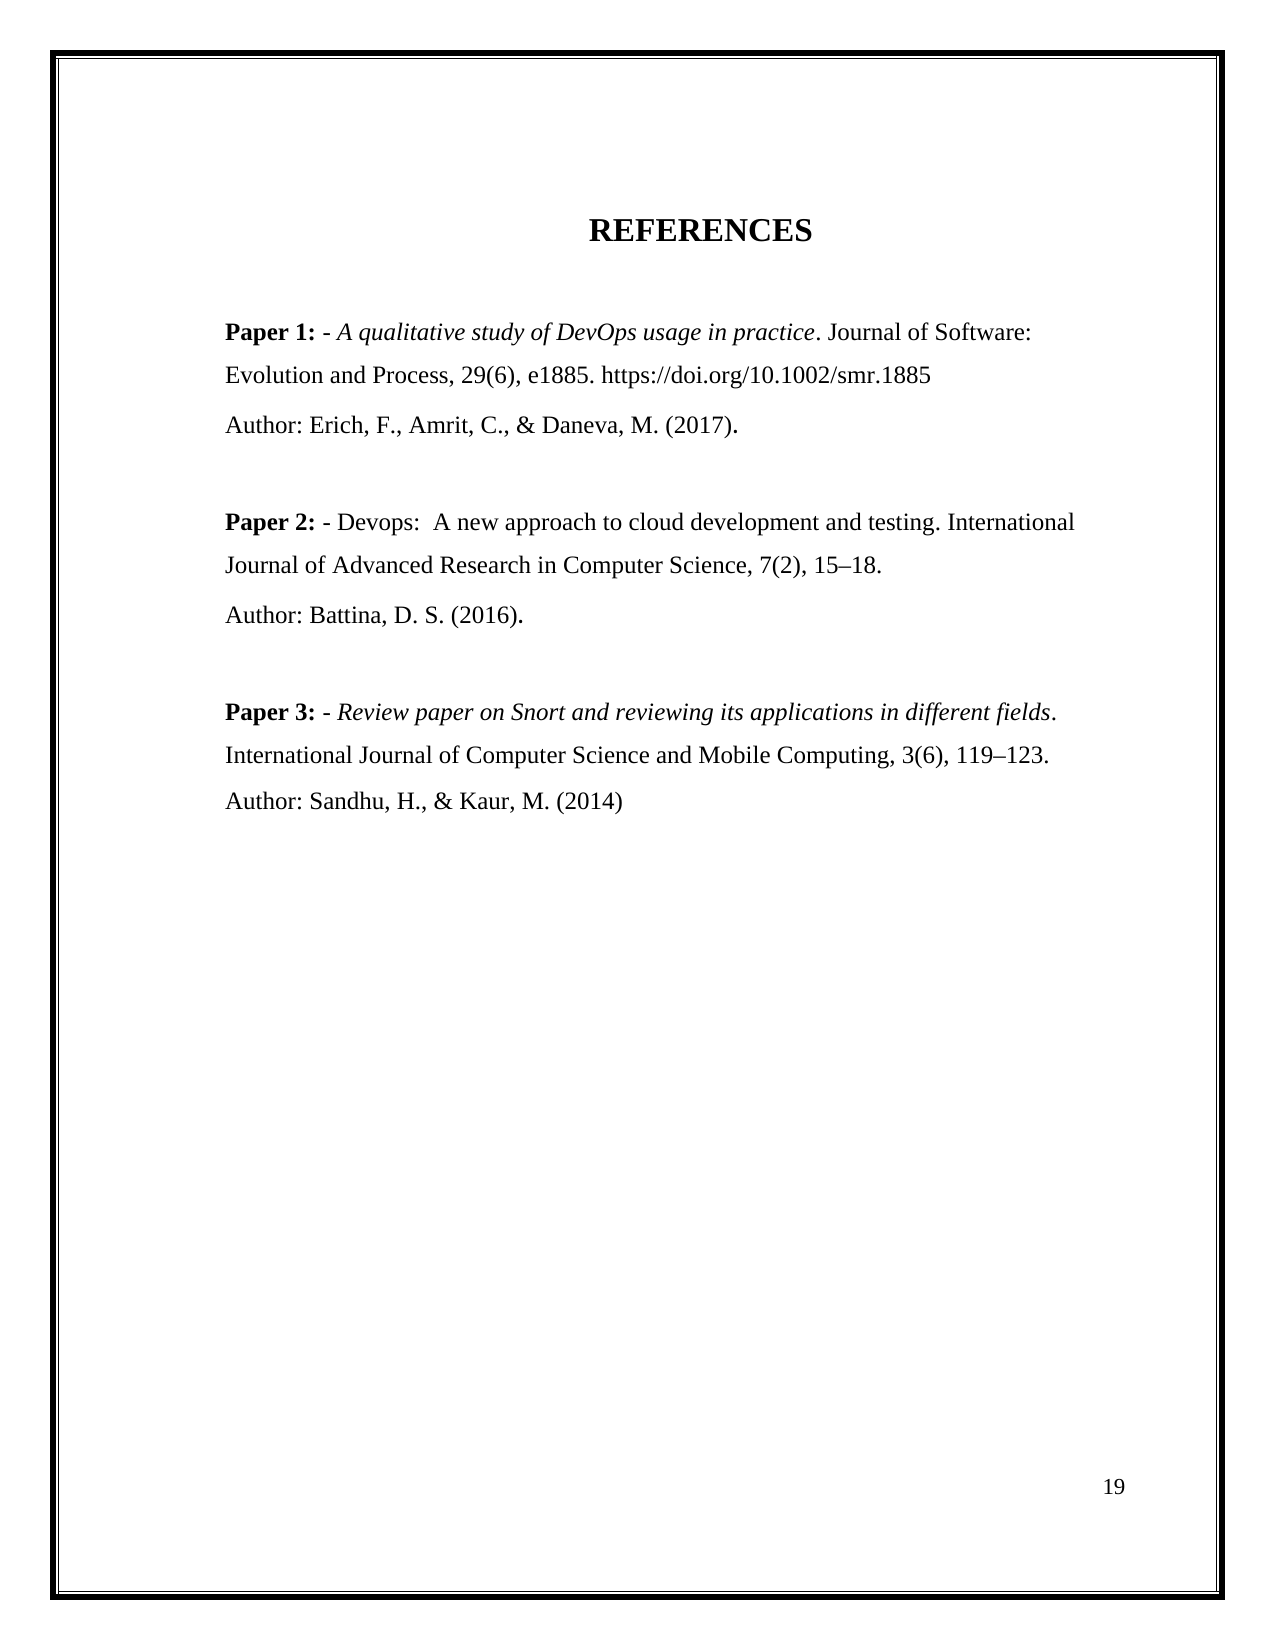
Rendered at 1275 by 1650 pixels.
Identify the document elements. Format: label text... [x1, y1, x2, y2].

text Paper 1: - A qualitative study of DevOps usage in practice. Journal of Software: Evolution and Process, 29(6), e1885. https://doi.org/10.1002/smr.1885 [225, 317, 1125, 389]
text Paper 2: - Devops: A new approach to cloud development and testing. International Journal of Advanced Research in Computer Science, 7(2), 15–18. [225, 507, 1125, 579]
text Paper 3: - Review paper on Snort and reviewing its applications in different fields. International Journal of Computer Science and Mobile Computing, 3(6), 119–123. [225, 697, 1125, 769]
subtitle REFERENCES [276, 211, 1125, 249]
text Author: Erich, F., Amrit, C., & Daneva, M. (2017). [225, 407, 1125, 441]
text Author: Sandhu, H., & Kaur, M. (2014) [225, 786, 1125, 815]
text Author: Battina, D. S. (2016). [225, 597, 1125, 631]
